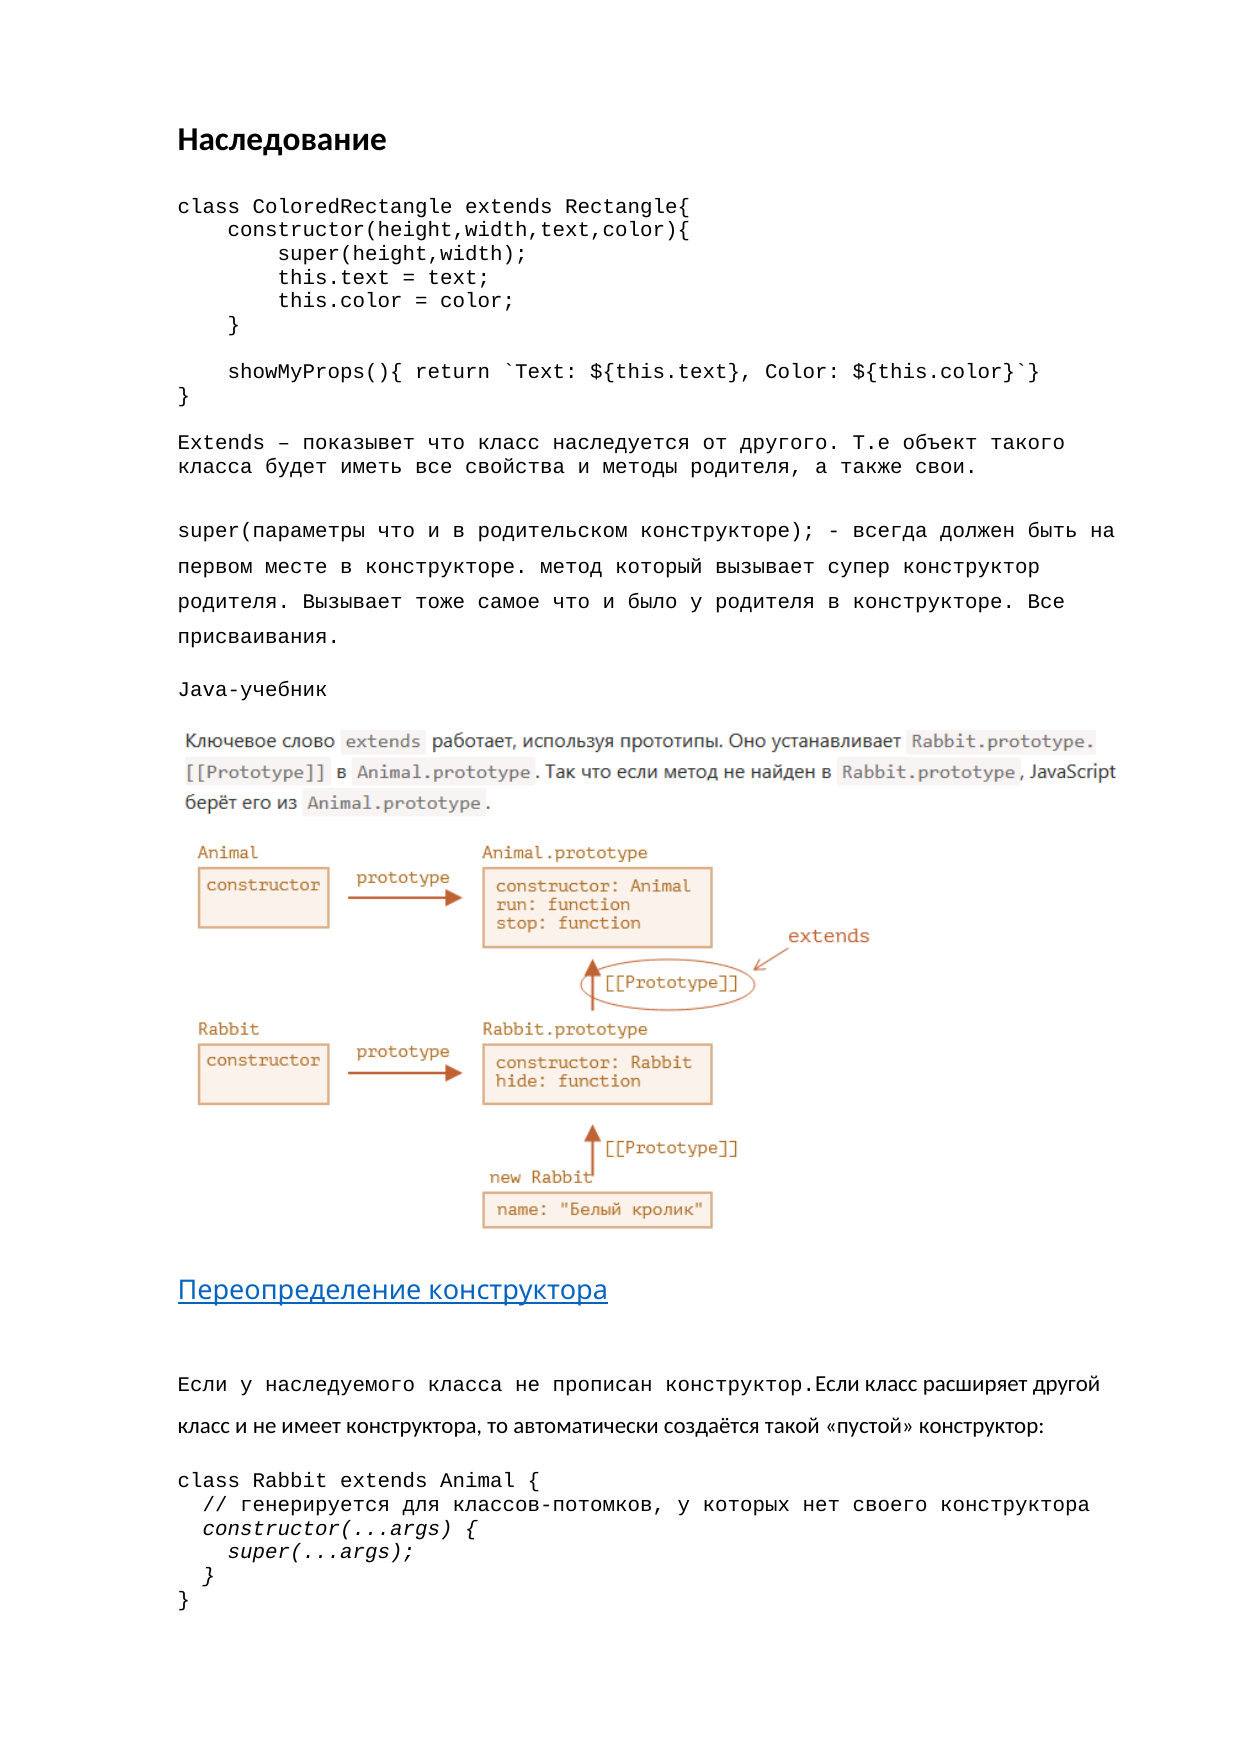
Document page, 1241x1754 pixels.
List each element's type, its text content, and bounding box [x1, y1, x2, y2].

text Наследование [177, 118, 1152, 159]
text super(параметры что и в родительском конструкторе); - всегда должен быть на первом месте в конструкторе. метод который вызывает супер конструктор родителя. Вызывает тоже самое что и было у родителя в конструкторе. Все присваивания. [177, 520, 1152, 650]
text constructor(height,width,text,color){ [177, 219, 1152, 243]
text Если у наследуемого класса не прописан конструктор.Если класс расширяет другой класс и не имеет конструктора, то автоматически создаётся такой «пустой» конструктор: [177, 1369, 1152, 1440]
text } [177, 1565, 1152, 1588]
subtitle Переопределение конструктора [177, 1271, 1152, 1308]
text } [177, 314, 1152, 338]
text } [177, 385, 1152, 409]
text Extends – показывет что класс наследуется от другого. Т.е объект такого класса будет иметь все свойства и методы родителя, а также свои. [177, 432, 1152, 479]
text class Rabbit extends Animal { [177, 1470, 1152, 1494]
text Java-учебник [177, 679, 1152, 702]
text super(...args); [177, 1541, 1152, 1565]
text this.color = color; [177, 290, 1152, 314]
text class ColoredRectangle extends Rectangle{ [177, 196, 1152, 219]
text // генерируется для классов-потомков, у которых нет своего конструктора [177, 1494, 1152, 1518]
text showMyProps(){ return `Text: ${this.text}, Color: ${this.color}`} [177, 361, 1152, 385]
text constructor(...args) { [177, 1518, 1152, 1541]
text this.text = text; [177, 267, 1152, 290]
text } [177, 1588, 1152, 1612]
text super(height,width); [177, 243, 1152, 267]
